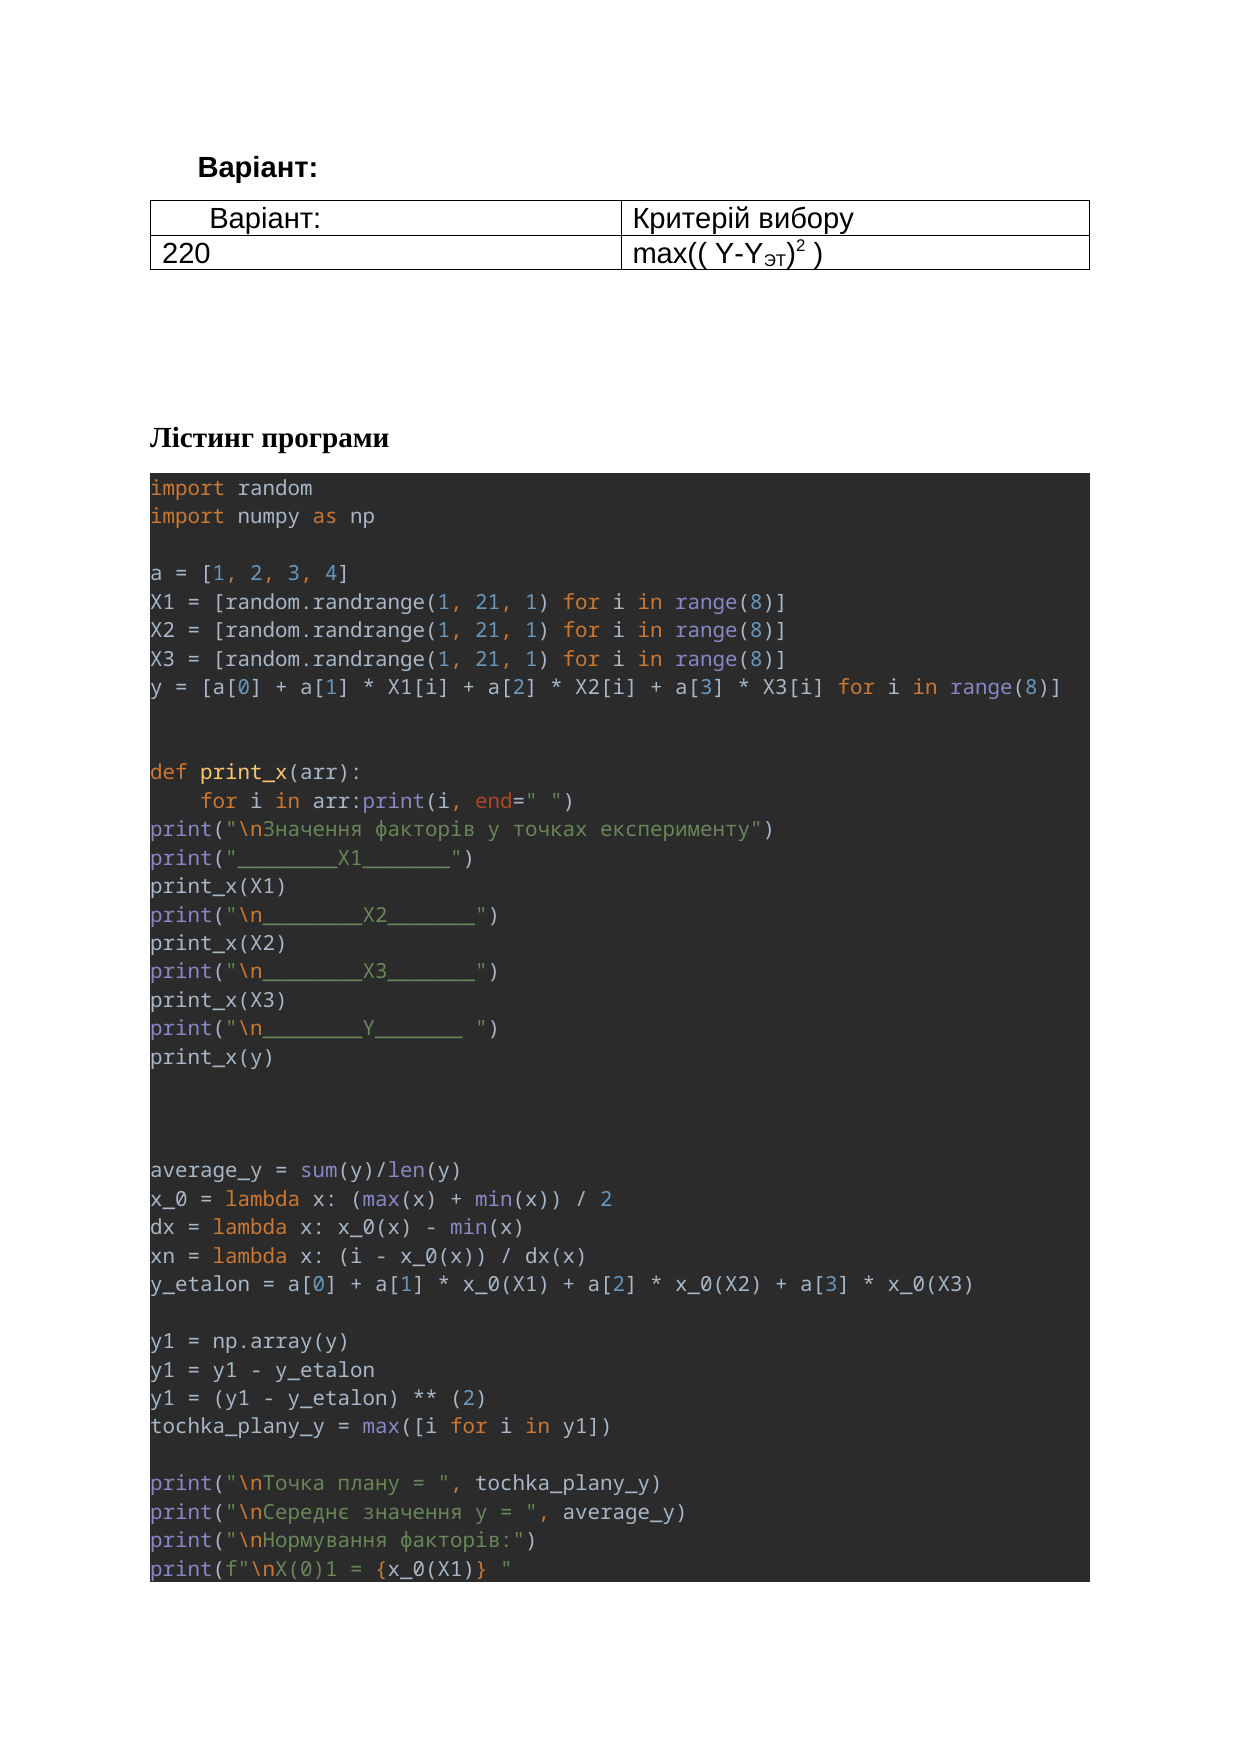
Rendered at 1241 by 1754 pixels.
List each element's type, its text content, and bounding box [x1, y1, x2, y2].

table_header Критерій вибору [622, 201, 1089, 235]
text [150, 473, 1090, 1582]
table_cell 220 [151, 236, 621, 269]
table_cell max(( Y-YЭТ)2 ) [622, 236, 1089, 269]
text Лістинг програми [150, 420, 1090, 454]
text Варіант: [150, 150, 1090, 183]
table_header Варіант: [151, 201, 621, 235]
